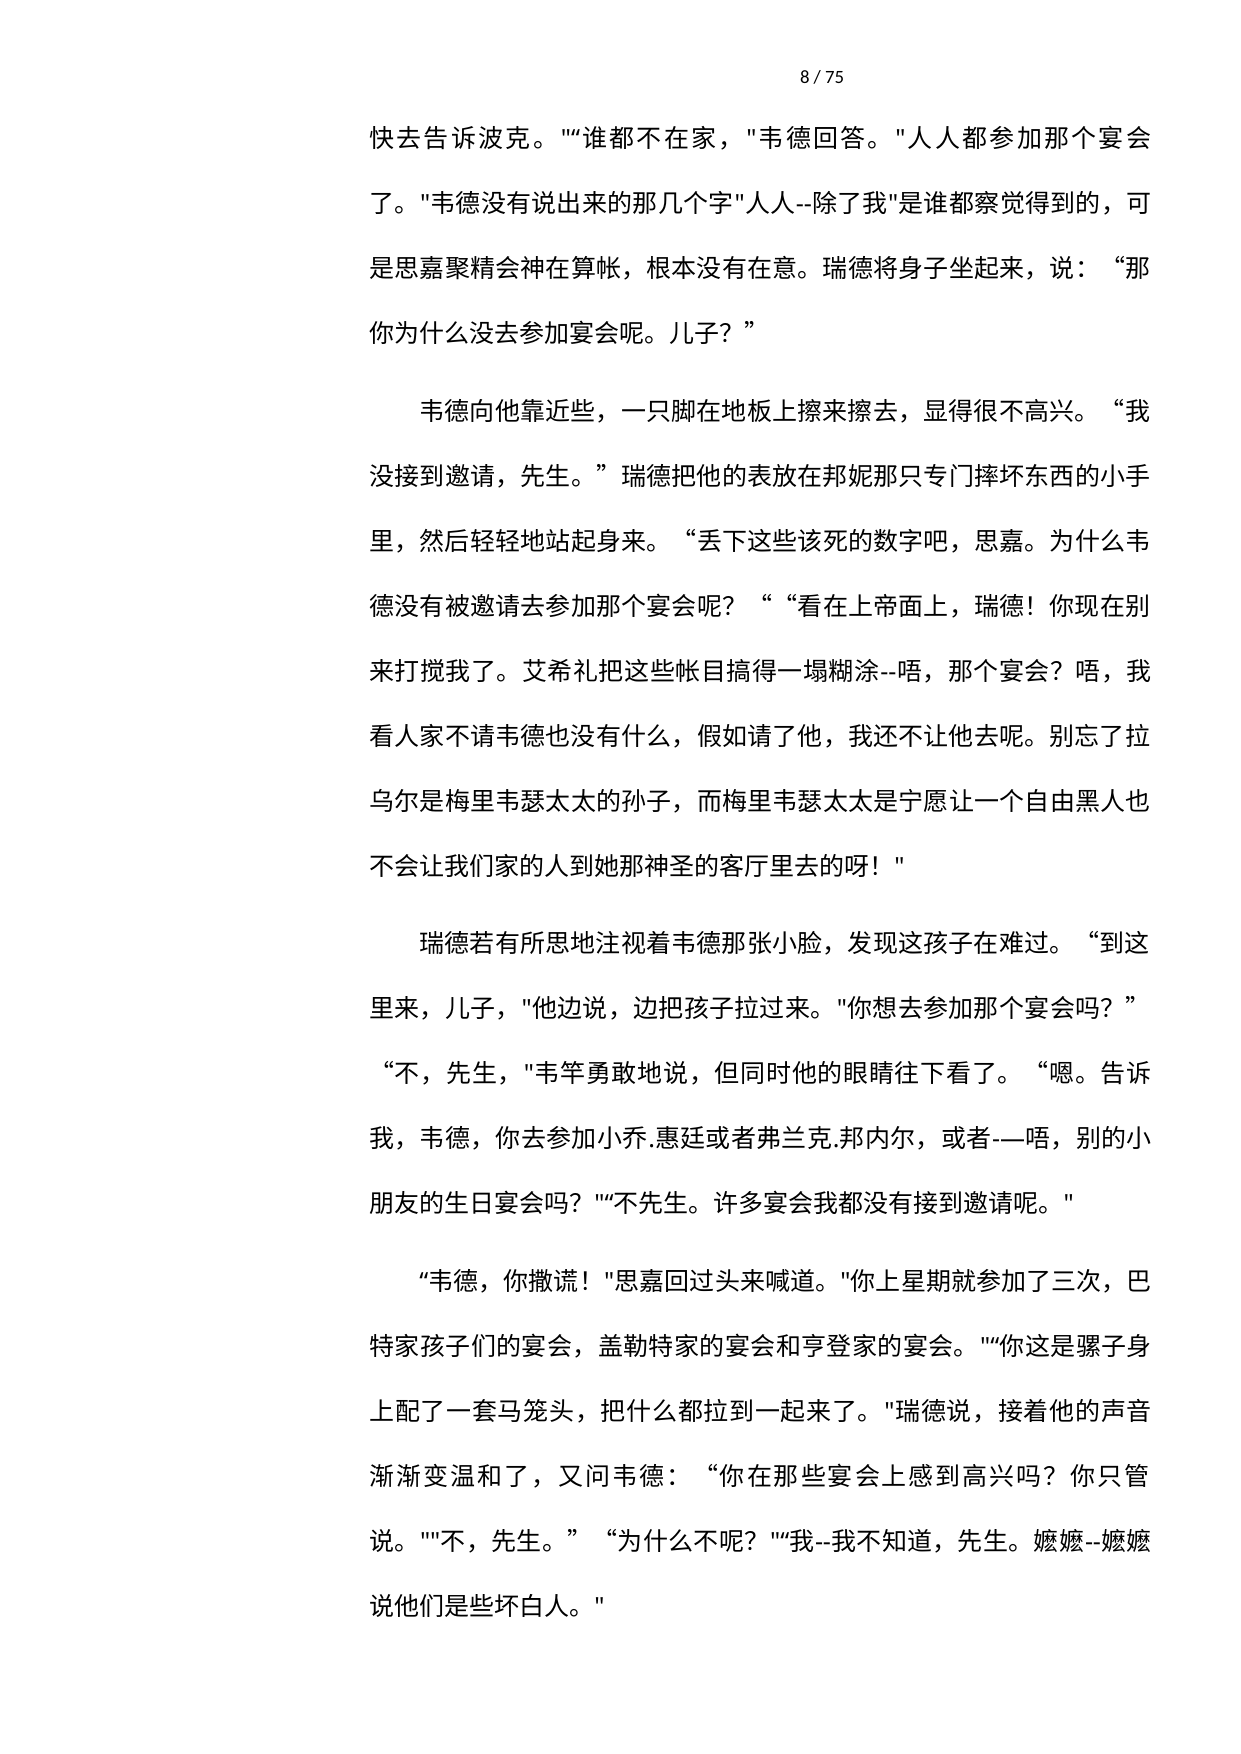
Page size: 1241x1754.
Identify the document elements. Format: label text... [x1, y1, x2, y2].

text 韦德向他靠近些，一只脚在地板上擦来擦去，显得很不高兴。“我没接到邀请，先生。”瑞德把他的表放在邦妮那只专门摔坏东西的小手里，然后轻轻地站起身来。“丢下这些该死的数字吧，思嘉。为什么韦德没有被邀请去参加那个宴会呢？““看在上帝面上，瑞德！你现在别来打搅我了。艾希礼把这些帐目搞得一塌糊涂--唔，那个宴会？唔，我看人家不请韦德也没有什么，假如请了他，我还不让他去呢。别忘了拉乌尔是梅里韦瑟太太的孙子，而梅里韦瑟太太是宁愿让一个自由黑人也不会让我们家的人到她那神圣的客厅里去的呀！" [369, 377, 1152, 897]
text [369, 104, 1152, 364]
text 瑞德若有所思地注视着韦德那张小脸，发现这孩子在难过。“到这里来，儿子，"他边说，边把孩子拉过来。"你想去参加那个宴会吗？”“不，先生，"韦竿勇敢地说，但同时他的眼睛往下看了。“嗯。告诉我，韦德，你去参加小乔.惠廷或者弗兰克.邦内尔，或者-—唔，别的小朋友的生日宴会吗？"“不先生。许多宴会我都没有接到邀请呢。" [369, 909, 1152, 1234]
text “韦德，你撒谎！"思嘉回过头来喊道。"你上星期就参加了三次，巴特家孩子们的宴会，盖勒特家的宴会和亨登家的宴会。"“你这是骡子身上配了一套马笼头，把什么都拉到一起来了。"瑞德说，接着他的声音渐渐变温和了，又问韦德：“你在那些宴会上感到高兴吗？你只管说。""不，先生。”“为什么不呢？"“我--我不知道，先生。嬷嬷--嬷嬷说他们是些坏白人。" [369, 1247, 1152, 1637]
